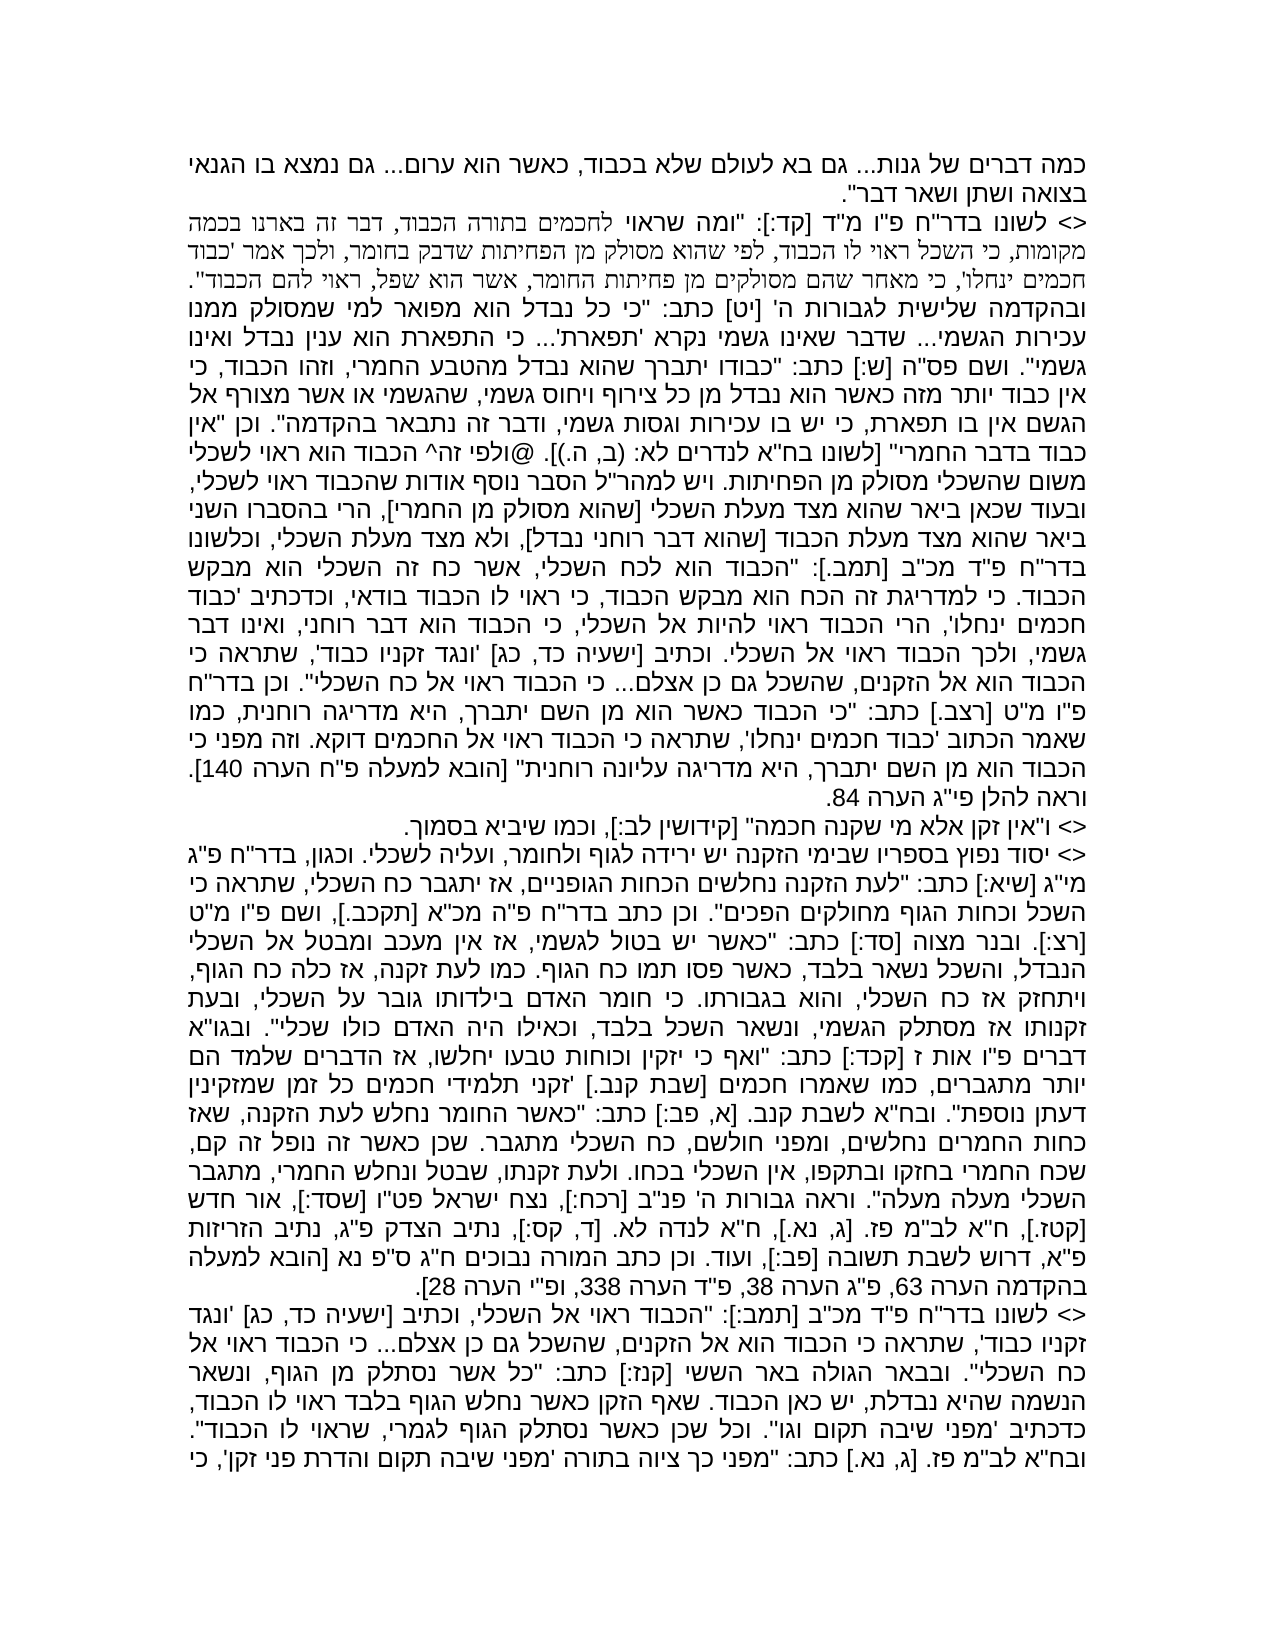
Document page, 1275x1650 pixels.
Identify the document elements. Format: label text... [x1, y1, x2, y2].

text <> ו"אין זקן אלא מי שקנה חכמה" [קידושין לב:], וכמו שיביא בסמוך. [187, 840, 1087, 869]
text <> לשונו בנר מצוה [קיח:]: "עולם הזה [האדם]... אינו כולו כבוד, כי יש בו הגוף, שיש בו כמה דברים של גנות... גם בא לעולם שלא בכבוד, כאשר הוא ערום... גם נמצא בו הגנאי בצואה ושתן ושאר דבר". [187, 150, 1087, 236]
text <> יסוד נפוץ בספריו שבימי הזקנה יש ירידה לגוף ולחומר, ועליה לשכלי. וכגון, בדר"ח פ"ג מי"ג [שיא:] כתב: "לעת הזקנה נחלשים הכחות הגופניים, אז יתגבר כח השכלי, שתראה כי השכל וכחות הגוף מחולקים הפכים". וכן כתב בדר"ח פ"ה מכ"א [תקכב.], ושם פ"ו מ"ט [רצ:]. ובנר מצוה [סד:] כתב: "כאשר יש בטול לגשמי, אז אין מעכב ומבטל אל השכלי הנבדל, והשכל נשאר בלבד, כאשר פסו תמו כח הגוף. כמו לעת זקנה, אז כלה כח הגוף, ויתחזק אז כח השכלי, והוא בגבורתו. כי חומר האדם בילדותו גובר על השכלי, ובעת זקנותו אז מסתלק הגשמי, ונשאר השכל בלבד, וכאילו היה האדם כולו שכלי". ובגו"א דברים פ"ו אות ז [קכד:] כתב: "ואף כי יזקין וכוחות טבעו יחלשו, אז הדברים שלמד הם יותר מתגברים, כמו שאמרו חכמים [שבת קנב.] 'זקני תלמידי חכמים כל זמן שמזקינין דעתן נוספת". ובח"א לשבת קנב. [א, פב:] כתב: "כאשר החומר נחלש לעת הזקנה, שאז כחות החמרים נחלשים, ומפני חולשם, כח השכלי מתגבר. שכן כאשר זה נופל זה קם, שכח החמרי בחזקו ובתקפו, אין השכלי בכחו. ולעת זקנתו, שבטל ונחלש החמרי, מתגבר השכלי מעלה מעלה". וראה גבורות ה' פנ"ב [רכח:], נצח ישראל פט"ו [שסד:], אור חדש [קטז.], ח"א לב"מ פז. [ג, נא.], ח"א לנדה לא. [ד, קס:], נתיב הצדק פ"ג, נתיב הזריזות פ"א, דרוש לשבת תשובה [פב:], ועוד. וכן כתב המורה נבוכים ח"ג ס"פ נא [הובא למעלה בהקדמה הערה 63, פ"ג הערה 38, פ"ד הערה 338, ופ"י הערה 28]. [187, 869, 1087, 1329]
text <> לשונו בדר"ח פ"ו מ"ד [קד:]: "ומה שראוי לחכמים בתורה הכבוד, דבר זה בארנו בכמה מקומות, כי השכל ראוי לו הכבוד, לפי שהוא מסולק מן הפחיתות שדבק בחומר, ולכך אמר 'כבוד חכמים ינחלו', כי מאחר שהם מסולקים מן פחיתות החומר, אשר הוא שפל, ראוי להם הכבוד". ובהקדמה שלישית לגבורות ה' [יט] כתב: "כי כל נבדל הוא מפואר למי שמסולק ממנו עכירות הגשמי... שדבר שאינו גשמי נקרא 'תפארת'... כי התפארת הוא ענין נבדל ואינו גשמי". ושם פס"ה [ש:] כתב: "כבודו יתברך שהוא נבדל מהטבע החמרי, וזהו הכבוד, כי אין כבוד יותר מזה כאשר הוא נבדל מן כל צירוף ויחוס גשמי, שהגשמי או אשר מצורף אל הגשם אין בו תפארת, כי יש בו עכירות וגסות גשמי, ודבר זה נתבאר בהקדמה". וכן "אין כבוד בדבר החמרי" [לשונו בח"א לנדרים לא: (ב, ה.)]. @ולפי זה^ הכבוד הוא ראוי לשכלי משום שהשכלי מסולק מן הפחיתות. ויש למהר"ל הסבר נוסף אודות שהכבוד ראוי לשכלי, ובעוד שכאן ביאר שהוא מצד מעלת השכלי [שהוא מסולק מן החמרי], הרי בהסברו השני ביאר שהוא מצד מעלת הכבוד [שהוא דבר רוחני נבדל], ולא מצד מעלת השכלי, וכלשונו בדר"ח פ"ד מכ"ב [תמב.]: "הכבוד הוא לכח השכלי, אשר כח זה השכלי הוא מבקש הכבוד. כי למדריגת זה הכח הוא מבקש הכבוד, כי ראוי לו הכבוד בודאי, וכדכתיב 'כבוד חכמים ינחלו', הרי הכבוד ראוי להיות אל השכלי, כי הכבוד הוא דבר רוחני, ואינו דבר גשמי, ולכך הכבוד ראוי אל השכלי. וכתיב [ישעיה כד, כג] 'ונגד זקניו כבוד', שתראה כי הכבוד הוא אל הזקנים, שהשכל גם כן אצלם... כי הכבוד ראוי אל כח השכלי". וכן בדר"ח פ"ו מ"ט [רצב.] כתב: "כי הכבוד כאשר הוא מן השם יתברך, היא מדריגה רוחנית, כמו שאמר הכתוב 'כבוד חכמים ינחלו', שתראה כי הכבוד ראוי אל החכמים דוקא. וזה מפני כי הכבוד הוא מן השם יתברך, היא מדריגה עליונה רוחנית" [הובא למעלה פ"ח הערה 140]. וראה להלן פי"ג הערה 84. [187, 236, 1087, 840]
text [187, 1329, 1087, 1473]
